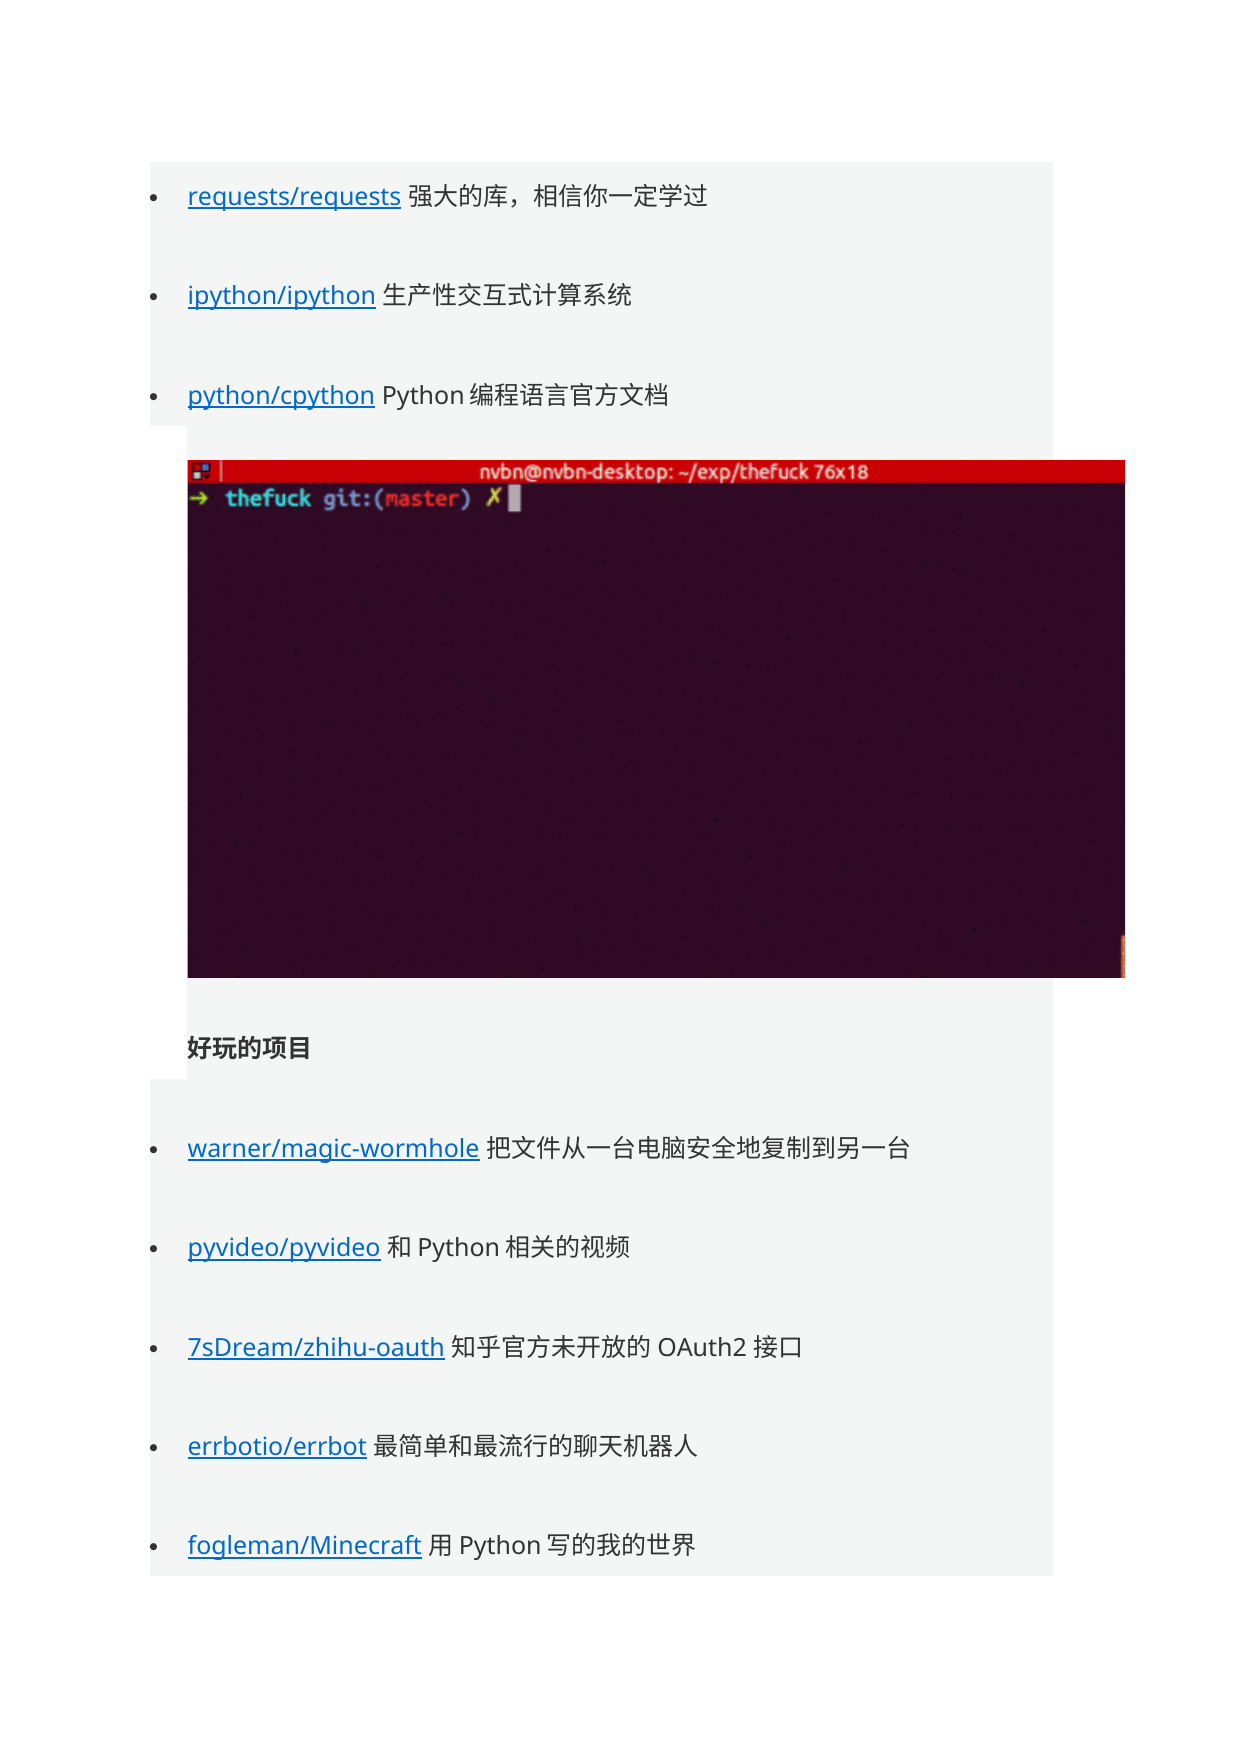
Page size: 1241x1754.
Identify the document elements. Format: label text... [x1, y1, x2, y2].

list errbotio/errbot 最简单和最流行的聊天机器人 [150, 1412, 1053, 1477]
text 好玩的项目 [187, 1014, 1053, 1079]
list requests/requests 强大的库，相信你一定学过 [150, 162, 1053, 227]
list warner/magic-wormhole 把文件从一台电脑安全地复制到另一台 [150, 1114, 1053, 1179]
picture [187, 460, 1125, 978]
list ipython/ipython 生产性交互式计算系统 [150, 261, 1053, 326]
list python/cpython Python编程语言官方文档 [150, 361, 1053, 426]
list fogleman/Minecraft 用Python写的我的世界 [150, 1511, 1053, 1576]
list pyvideo/pyvideo 和Python相关的视频 [150, 1213, 1053, 1278]
list 7sDream/zhihu-oauth 知乎官方未开放的 OAuth2 接口 [150, 1313, 1053, 1378]
